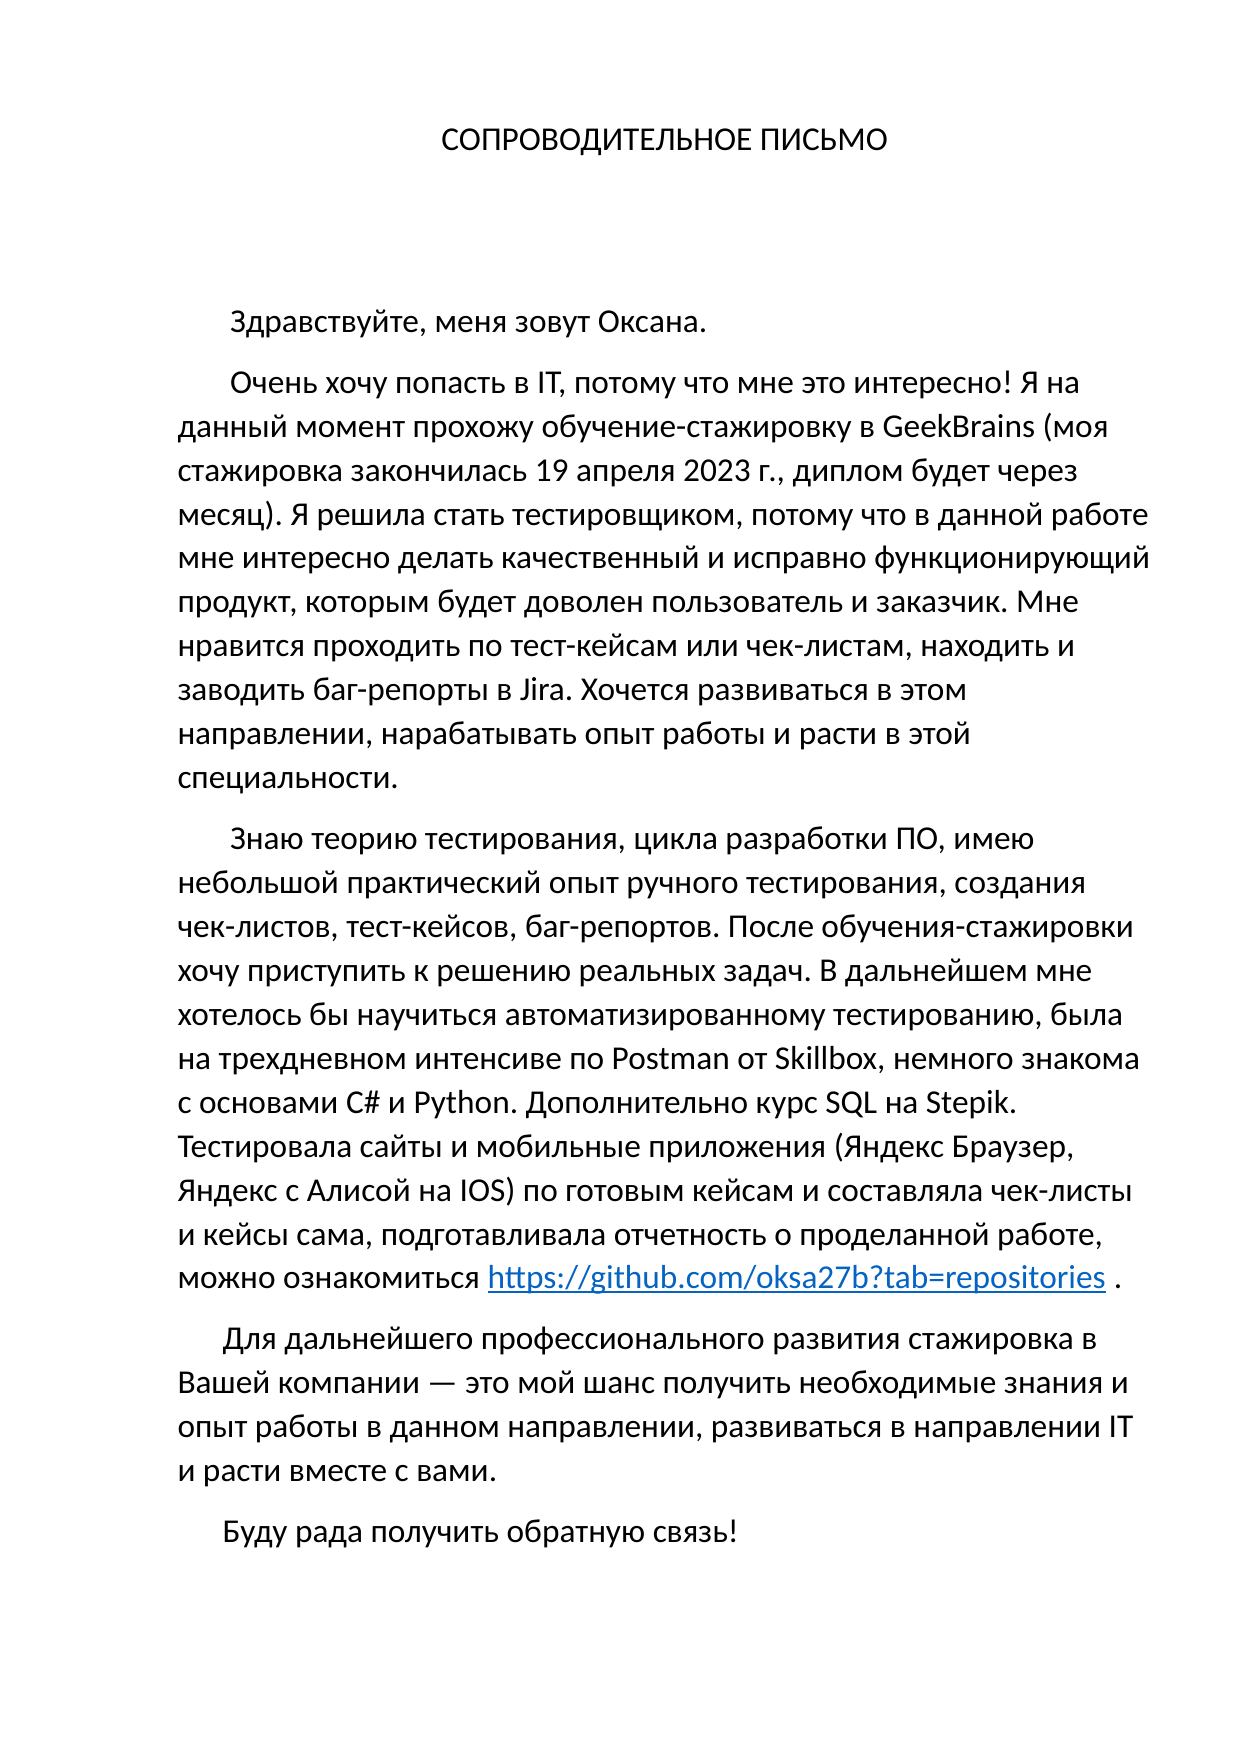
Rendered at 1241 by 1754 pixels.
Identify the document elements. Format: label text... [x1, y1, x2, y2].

text СОПРОВОДИТЕЛЬНОЕ ПИСЬМО [177, 118, 1152, 159]
text Здравствуйте, меня зовут Оксана. [177, 300, 1152, 341]
text Знаю теорию тестирования, цикла разработки ПО, имею небольшой практический опыт ручного тестирования, создания чек-листов, тест-кейсов, баг-репортов. После обучения-стажировки хочу приступить к решению реальных задач. В дальнейшем мне хотелось бы научиться автоматизированному тестированию, была на трехдневном интенсиве по Postman от Skillbox, немного знакома с основами С# и Python. Дополнительно курс SQL на Stepik. Тестировала сайты и мобильные приложения (Яндекс Браузер, Яндекс с Алисой на IOS) по готовым кейсам и составляла чек-листы и кейсы сама, подготавливала отчетность о проделанной работе, можно ознакомиться https://github.com/oksa27b?tab=repositories . [177, 817, 1152, 1297]
text Буду рада получить обратную связь! [177, 1509, 1152, 1550]
text Очень хочу попасть в IT, потому что мне это интересно! Я на данный момент прохожу обучение-стажировку в GeekBrains (моя стажировка закончилась 19 апреля 2023 г., диплом будет через месяц). Я решила стать тестировщиком, потому что в данной работе мне интересно делать качественный и исправно функционирующий продукт, которым будет доволен пользователь и заказчик. Мне нравится проходить по тест-кейсам или чек-листам, находить и заводить баг-репорты в Jira. Хочется развиваться в этом направлении, нарабатывать опыт работы и расти в этой специальности. [177, 361, 1152, 797]
text Для дальнейшего профессионального развития стажировка в Вашей компании — это мой шанс получить необходимые знания и опыт работы в данном направлении, развиваться в направлении IT и расти вместе с вами. [177, 1317, 1152, 1490]
